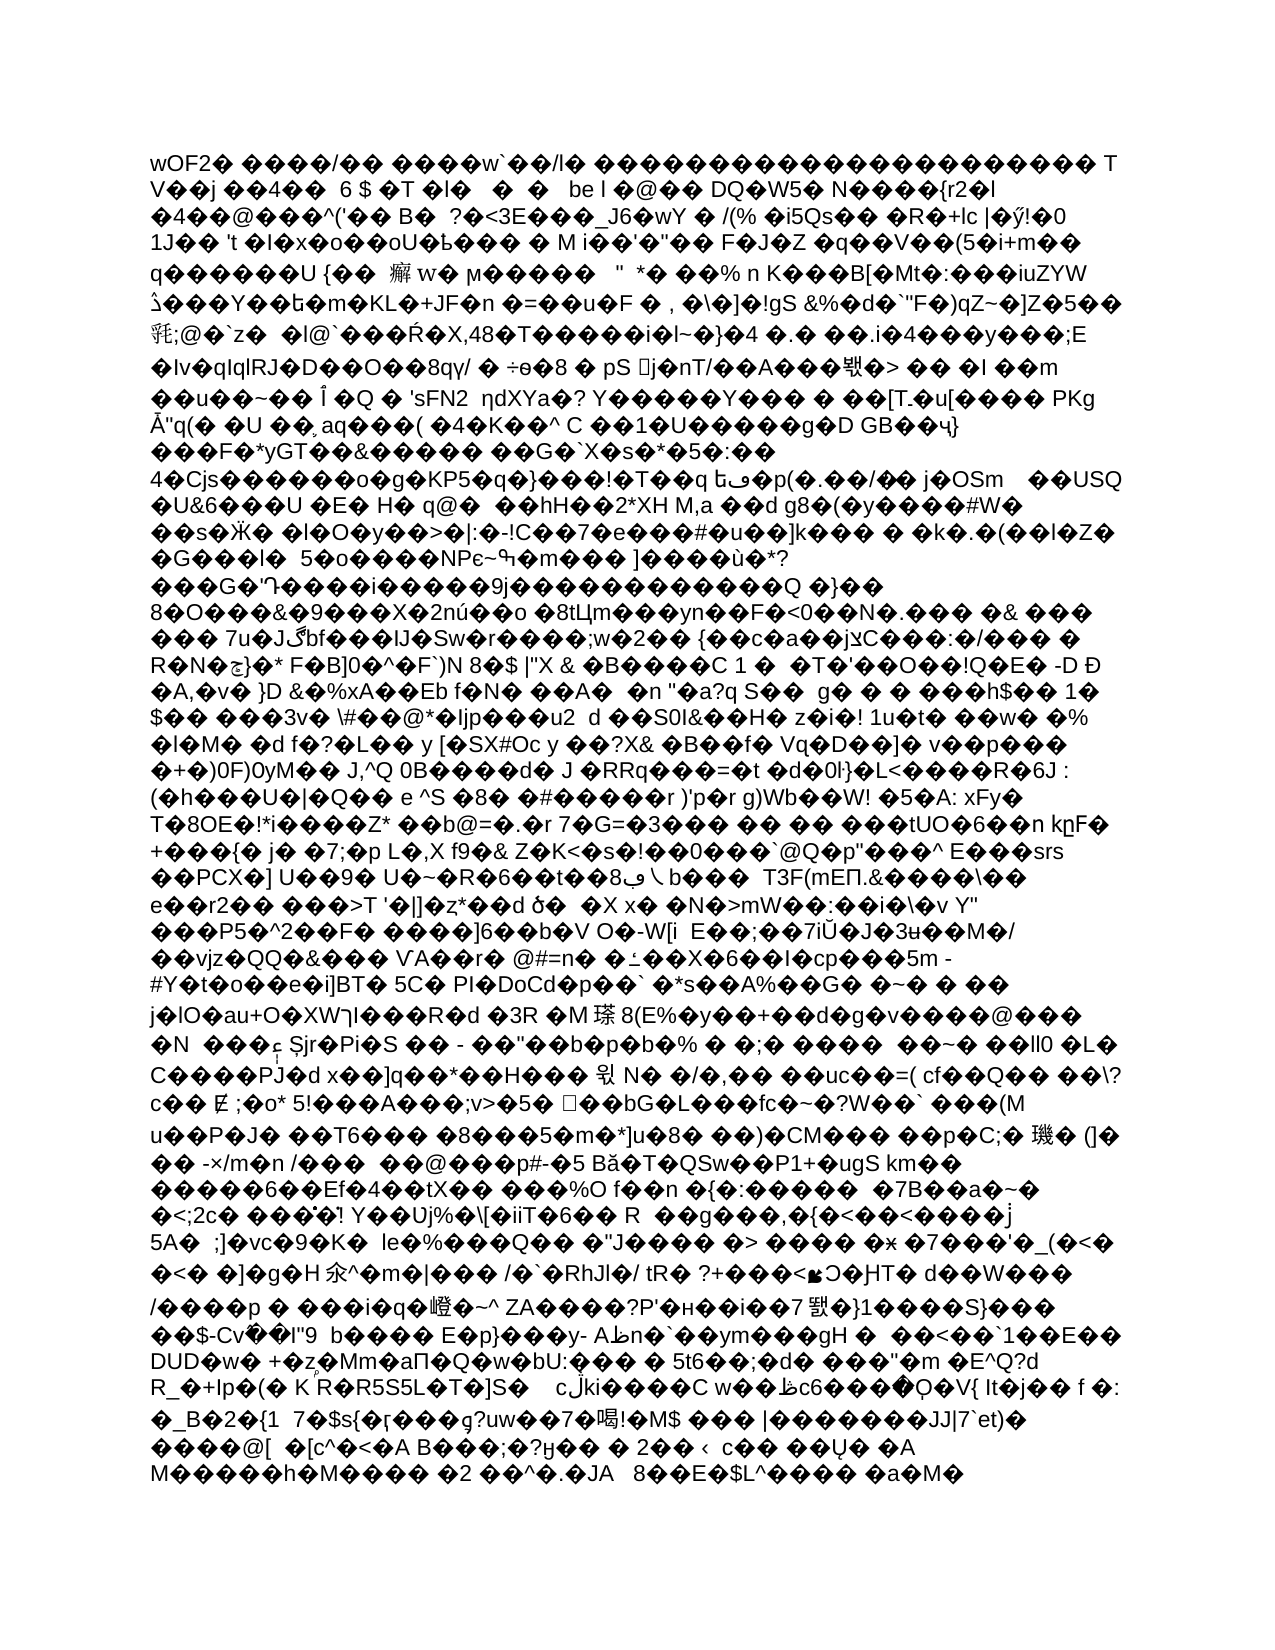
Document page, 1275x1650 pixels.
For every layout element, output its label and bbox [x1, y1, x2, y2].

text [150, 150, 1125, 1487]
